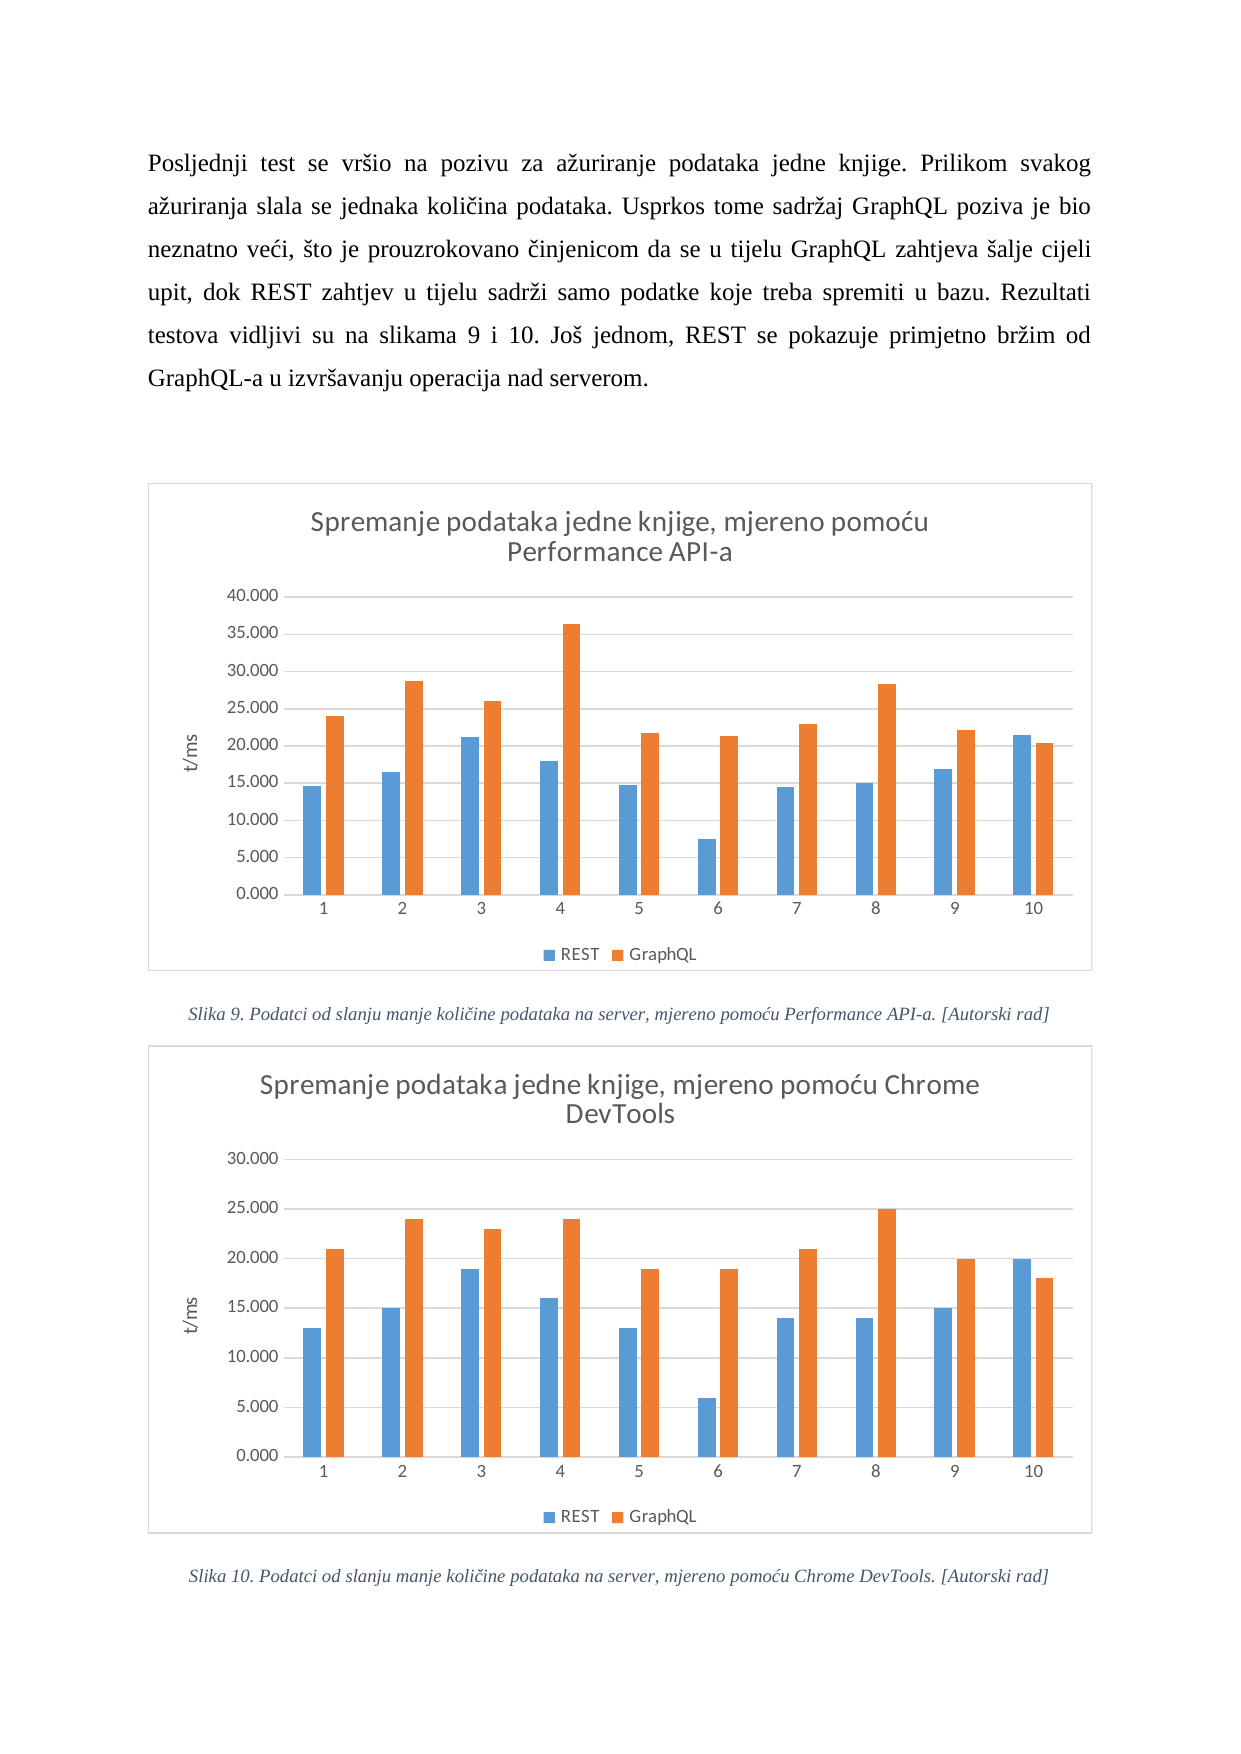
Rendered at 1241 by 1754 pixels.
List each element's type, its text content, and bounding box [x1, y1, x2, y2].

text Posljednji test se vršio na pozivu za ažuriranje podataka jedne knjige. Prilikom svakog ažuriranja slala se jednaka količina podataka. Usprkos tome sadržaj GraphQL poziva je bio neznatno veći, što je prouzrokovano činjenicom da se u tijelu GraphQL zahtjeva šalje cijeli upit, dok REST zahtjev u tijelu sadrži samo podatke koje treba spremiti u bazu. Rezultati testova vidljivi su na slikama 9 i 10. Još jednom, REST se pokazuje primjetno bržim od GraphQL-a u izvršavanju operacija nad serverom. [148, 148, 1093, 392]
